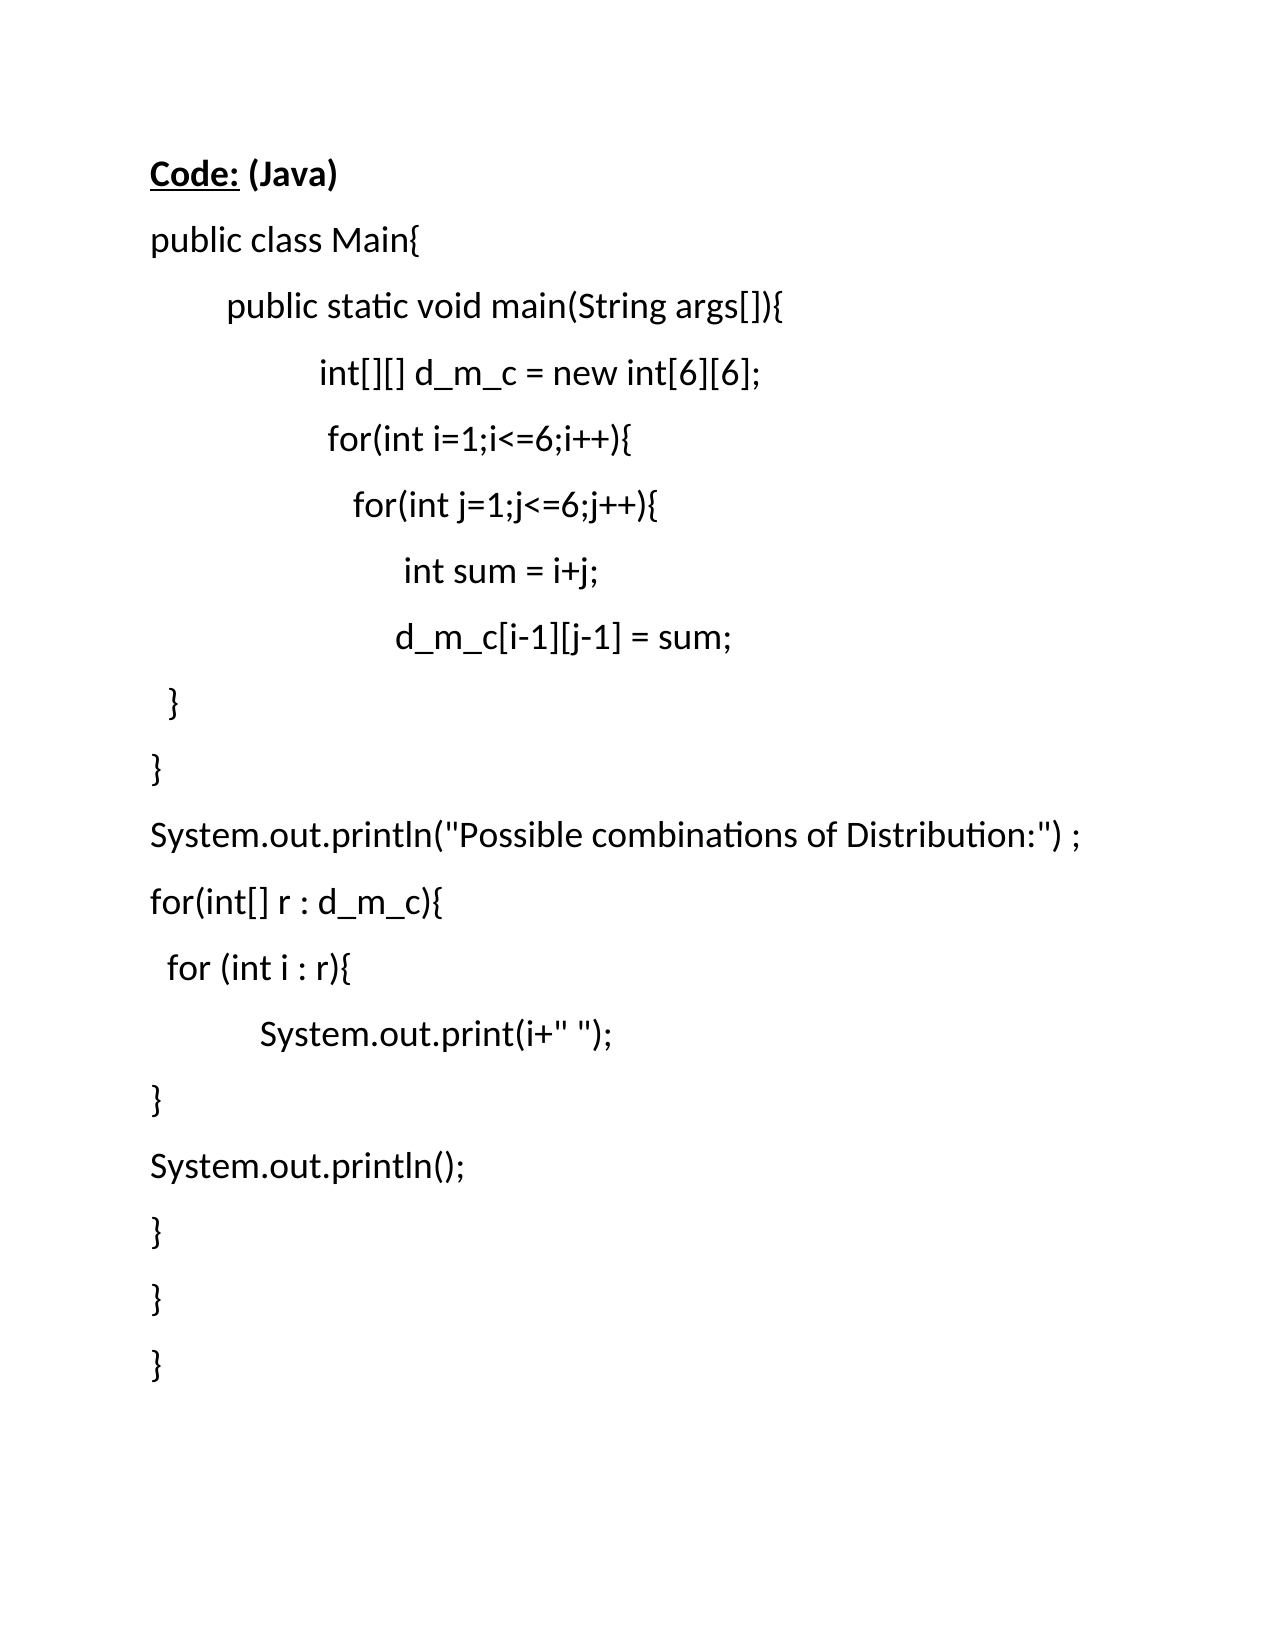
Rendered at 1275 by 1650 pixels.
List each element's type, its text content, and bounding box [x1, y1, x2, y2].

text for(int i=1;i<=6;i++){ [150, 414, 1125, 460]
text } [150, 1208, 1125, 1254]
text } [150, 1076, 1125, 1122]
text public class Main{ [150, 216, 1125, 262]
text int[][] d_m_c = new int[6][6]; [150, 348, 1125, 394]
text } [150, 745, 1125, 791]
text for(int j=1;j<=6;j++){ [150, 481, 1125, 527]
text } [150, 679, 1125, 725]
text System.out.print(i+" "); [150, 1010, 1125, 1056]
text } [150, 1341, 1125, 1386]
text d_m_c[i-1][j-1] = sum; [150, 613, 1125, 659]
text System.out.println("Possible combinations of Distribution:") ; [150, 811, 1125, 857]
text int sum = i+j; [150, 547, 1125, 593]
text System.out.println(); [150, 1142, 1125, 1188]
text } [150, 1274, 1125, 1320]
text public static void main(String args[]){ [150, 282, 1125, 328]
text for(int[] r : d_m_c){ [150, 878, 1125, 923]
text for (int i : r){ [150, 944, 1125, 989]
text Code: (Java) [150, 150, 1125, 196]
